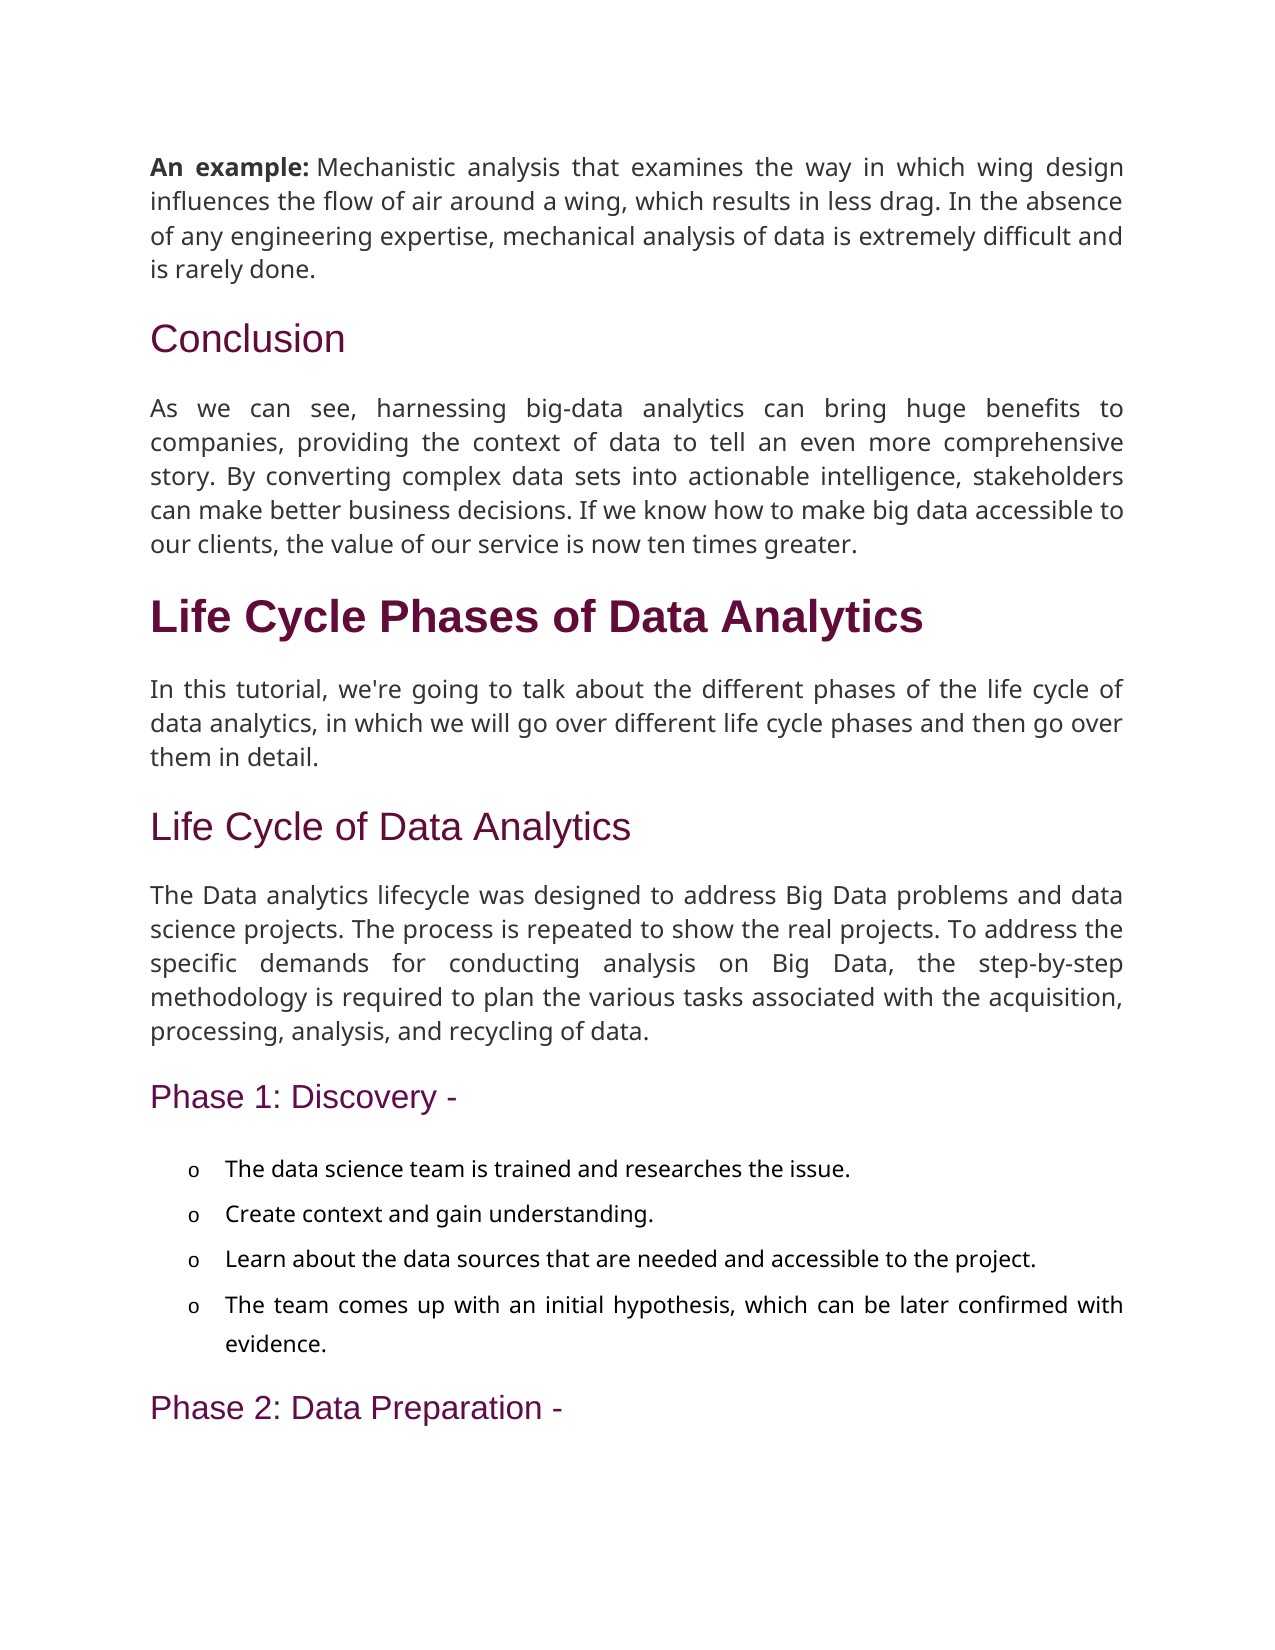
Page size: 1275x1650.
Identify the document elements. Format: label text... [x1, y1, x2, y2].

text In this tutorial, we're going to talk about the different phases of the life cycle of data analytics, in which we will go over different life cycle phases and then go over them in detail. [150, 672, 1125, 774]
list Create context and gain understanding. [187, 1190, 1125, 1229]
list Learn about the data sources that are needed and accessible to the project. [187, 1235, 1125, 1274]
subtitle Life Cycle of Data Analytics [150, 803, 1125, 848]
text An example: Mechanistic analysis that examines the way in which wing design influences the flow of air around a wing, which results in less drag. In the absence of any engineering expertise, mechanical analysis of data is extremely difficult and is rarely done. [150, 150, 1125, 286]
list The data science team is trained and researches the issue. [187, 1145, 1125, 1184]
subtitle Phase 1: Discovery - [150, 1077, 1125, 1116]
subtitle Phase 2: Data Preparation - [150, 1388, 1125, 1426]
subtitle Conclusion [150, 315, 1125, 361]
subtitle Life Cycle Phases of Data Analytics [150, 590, 1125, 642]
text As we can see, harnessing big-data analytics can bring huge benefits to companies, providing the context of data to tell an even more comprehensive story. By converting complex data sets into actionable intelligence, stakeholders can make better business decisions. If we know how to make big data accessible to our clients, the value of our service is now ten times greater. [150, 390, 1125, 561]
text The Data analytics lifecycle was designed to address Big Data problems and data science projects. The process is repeated to show the real projects. To address the specific demands for conducting analysis on Big Data, the step-by-step methodology is required to plan the various tasks associated with the acquisition, processing, analysis, and recycling of data. [150, 878, 1125, 1048]
list The team comes up with an initial hypothesis, which can be later confirmed with evidence. [187, 1281, 1125, 1359]
